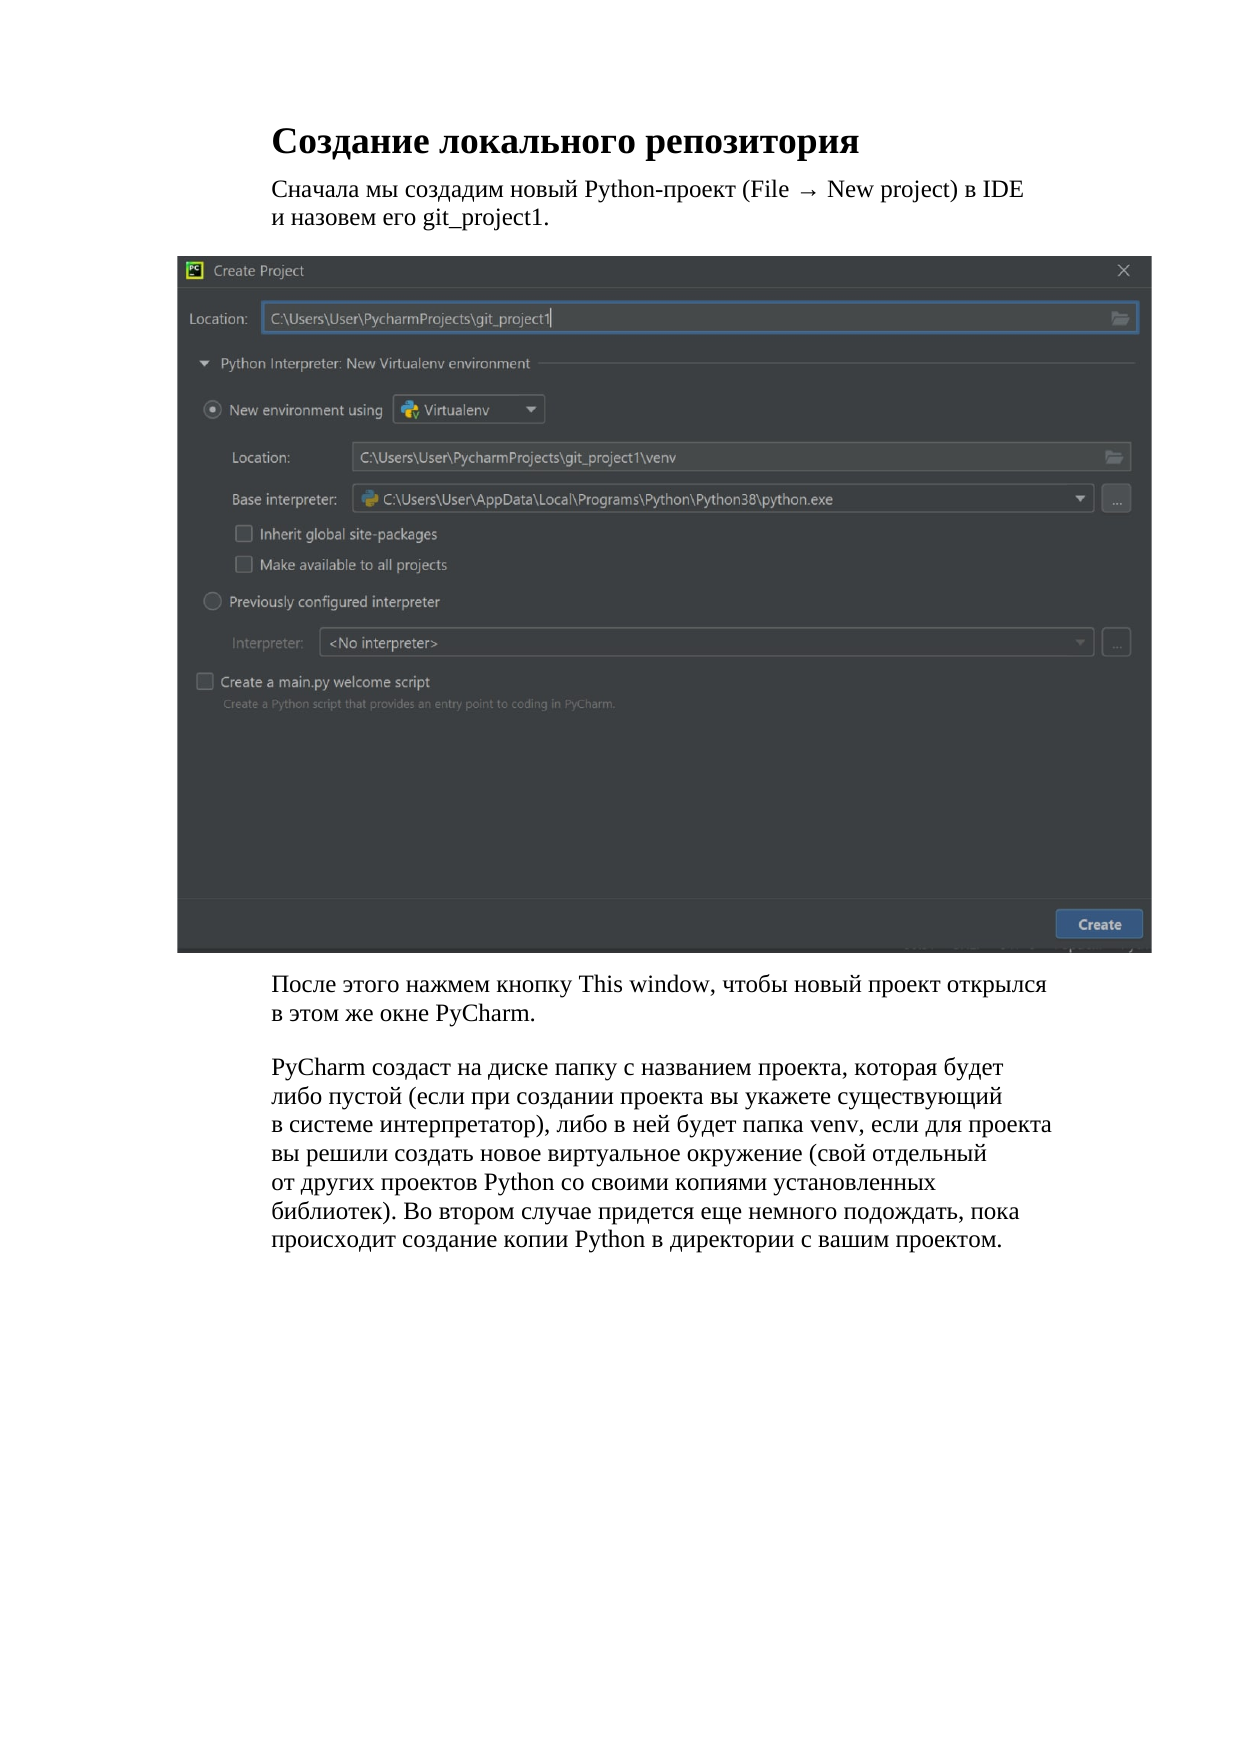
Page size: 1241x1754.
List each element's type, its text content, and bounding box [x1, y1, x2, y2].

text После этого нажмем кнопку This window, чтобы новый проект открылся в этом же окне PyCharm. [271, 969, 1058, 1027]
text PyCharm создаст на диске папку с названием проекта, которая будет либо пустой (если при создании проекта вы укажете существующий в системе интерпретатор), либо в ней будет папка venv, если для проекта вы решили создать новое виртуальное окружение (свой отдельный от других проектов Python со своими копиями установленных библиотек). Во втором случае придется еще немного подождать, пока происходит создание копии Python в директории с вашим проектом. [271, 1052, 1058, 1253]
picture [177, 256, 1152, 953]
text Сначала мы создадим новый Python-проект (File → New project) в IDE и назовем его git_project1. [271, 174, 1058, 231]
text Создание локального репозитория [271, 118, 1058, 161]
